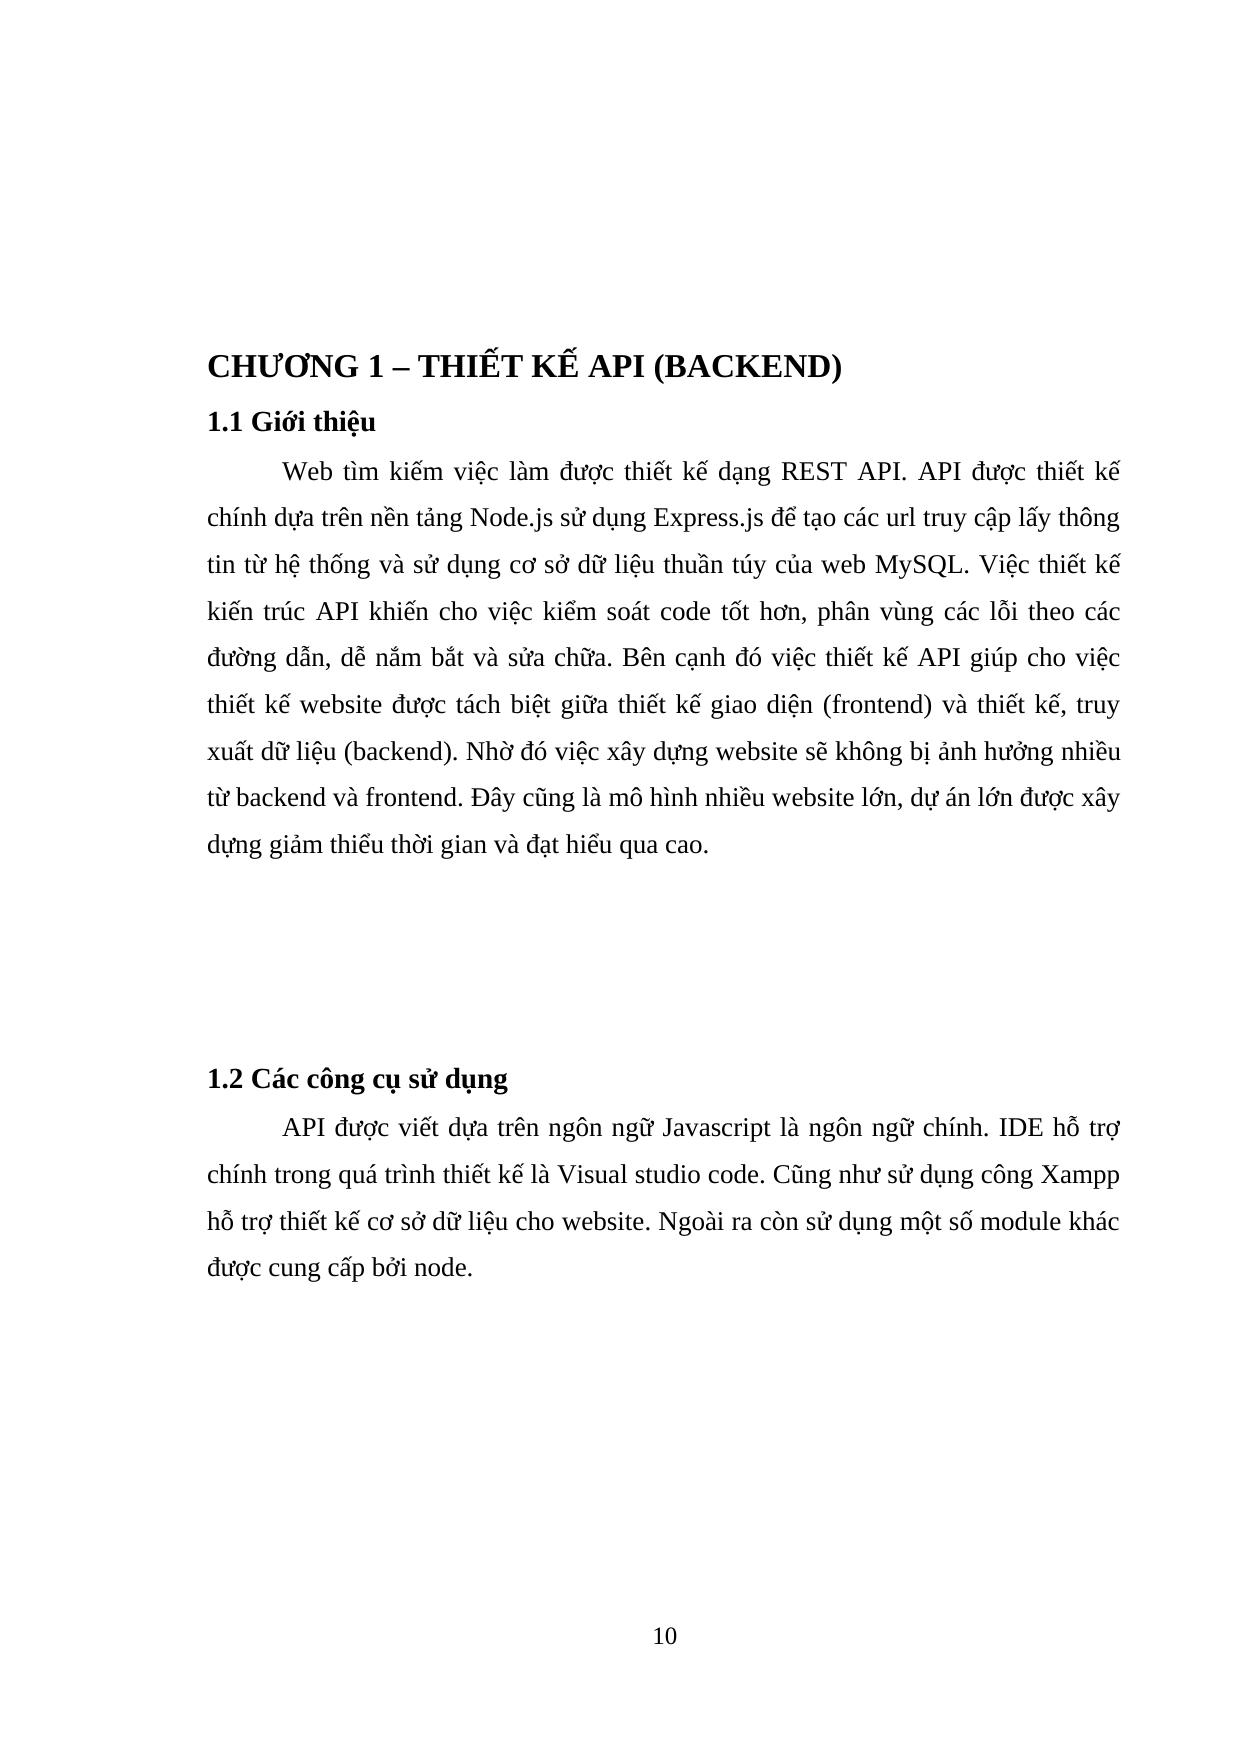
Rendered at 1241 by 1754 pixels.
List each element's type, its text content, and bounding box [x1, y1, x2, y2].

list Các công cụ sử dụng [207, 1061, 1122, 1095]
list Giới thiệu [207, 404, 1122, 438]
text Web tìm kiếm việc làm được thiết kế dạng REST API. API được thiết kế chính dựa trên nền tảng Node.js sử dụng Express.js để tạo các url truy cập lấy thông tin từ hệ thống và sử dụng cơ sở dữ liệu thuần túy của web MySQL. Việc thiết kế kiến trúc API khiến cho việc kiểm soát code tốt hơn, phân vùng các lỗi theo các đường dẫn, dễ nắm bắt và sửa chữa. Bên cạnh đó việc thiết kế API giúp cho việc thiết kế website được tách biệt giữa thiết kế giao diện (frontend) và thiết kế, truy xuất dữ liệu (backend). Nhờ đó việc xây dựng website sẽ không bị ảnh hưởng nhiều từ backend và frontend. Đây cũng là mô hình nhiều website lớn, dự án lớn được xây dựng giảm thiểu thời gian và đạt hiểu qua cao. [207, 454, 1122, 859]
text API được viết dựa trên ngôn ngữ Javascript là ngôn ngữ chính. IDE hỗ trợ chính trong quá trình thiết kế là Visual studio code. Cũng như sử dụng công Xampp hỗ trợ thiết kế cơ sở dữ liệu cho website. Ngoài ra còn sử dụng một số module khác được cung cấp bởi node. [207, 1112, 1122, 1283]
text CHƯƠNG 1 – THIẾT KẾ API (BACKEND) [207, 347, 1122, 385]
